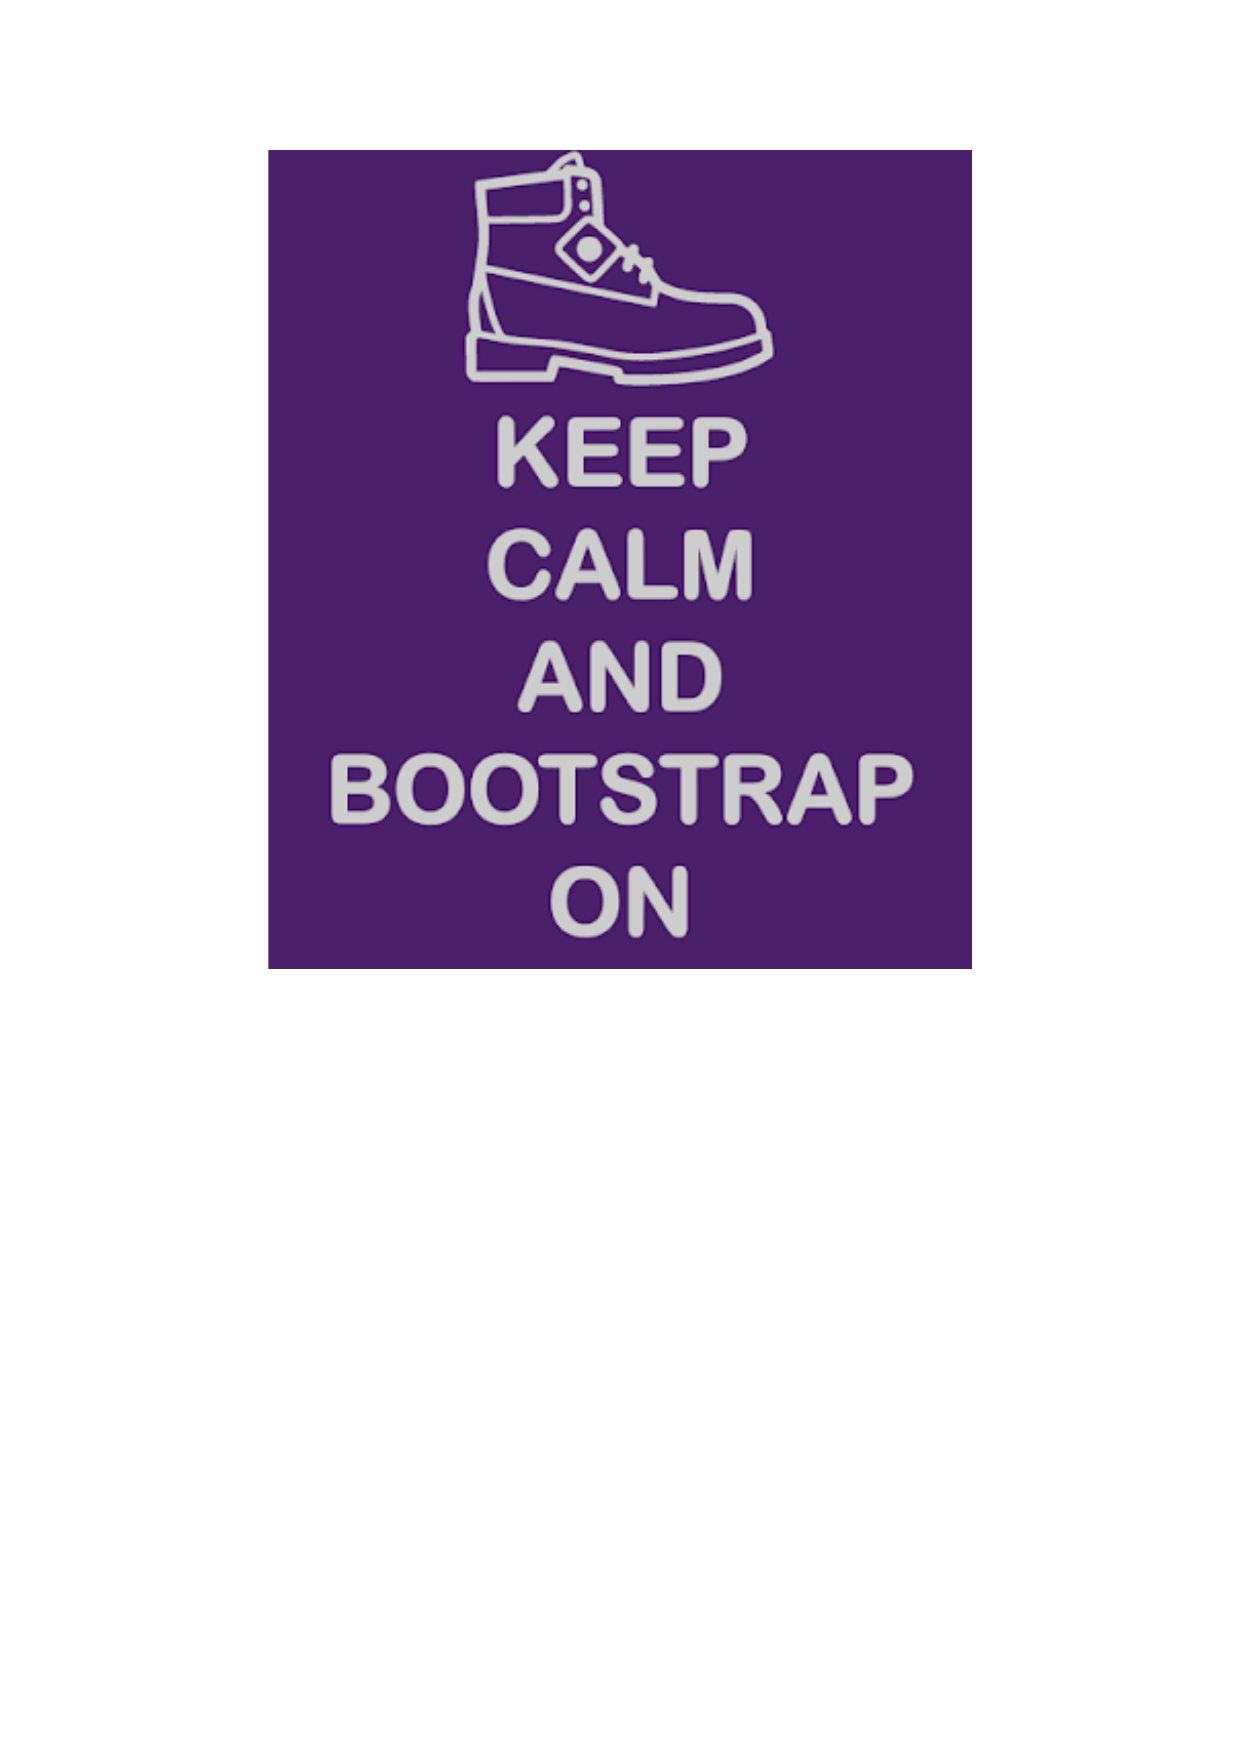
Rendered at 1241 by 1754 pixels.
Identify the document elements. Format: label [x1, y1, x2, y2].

picture [268, 150, 972, 969]
